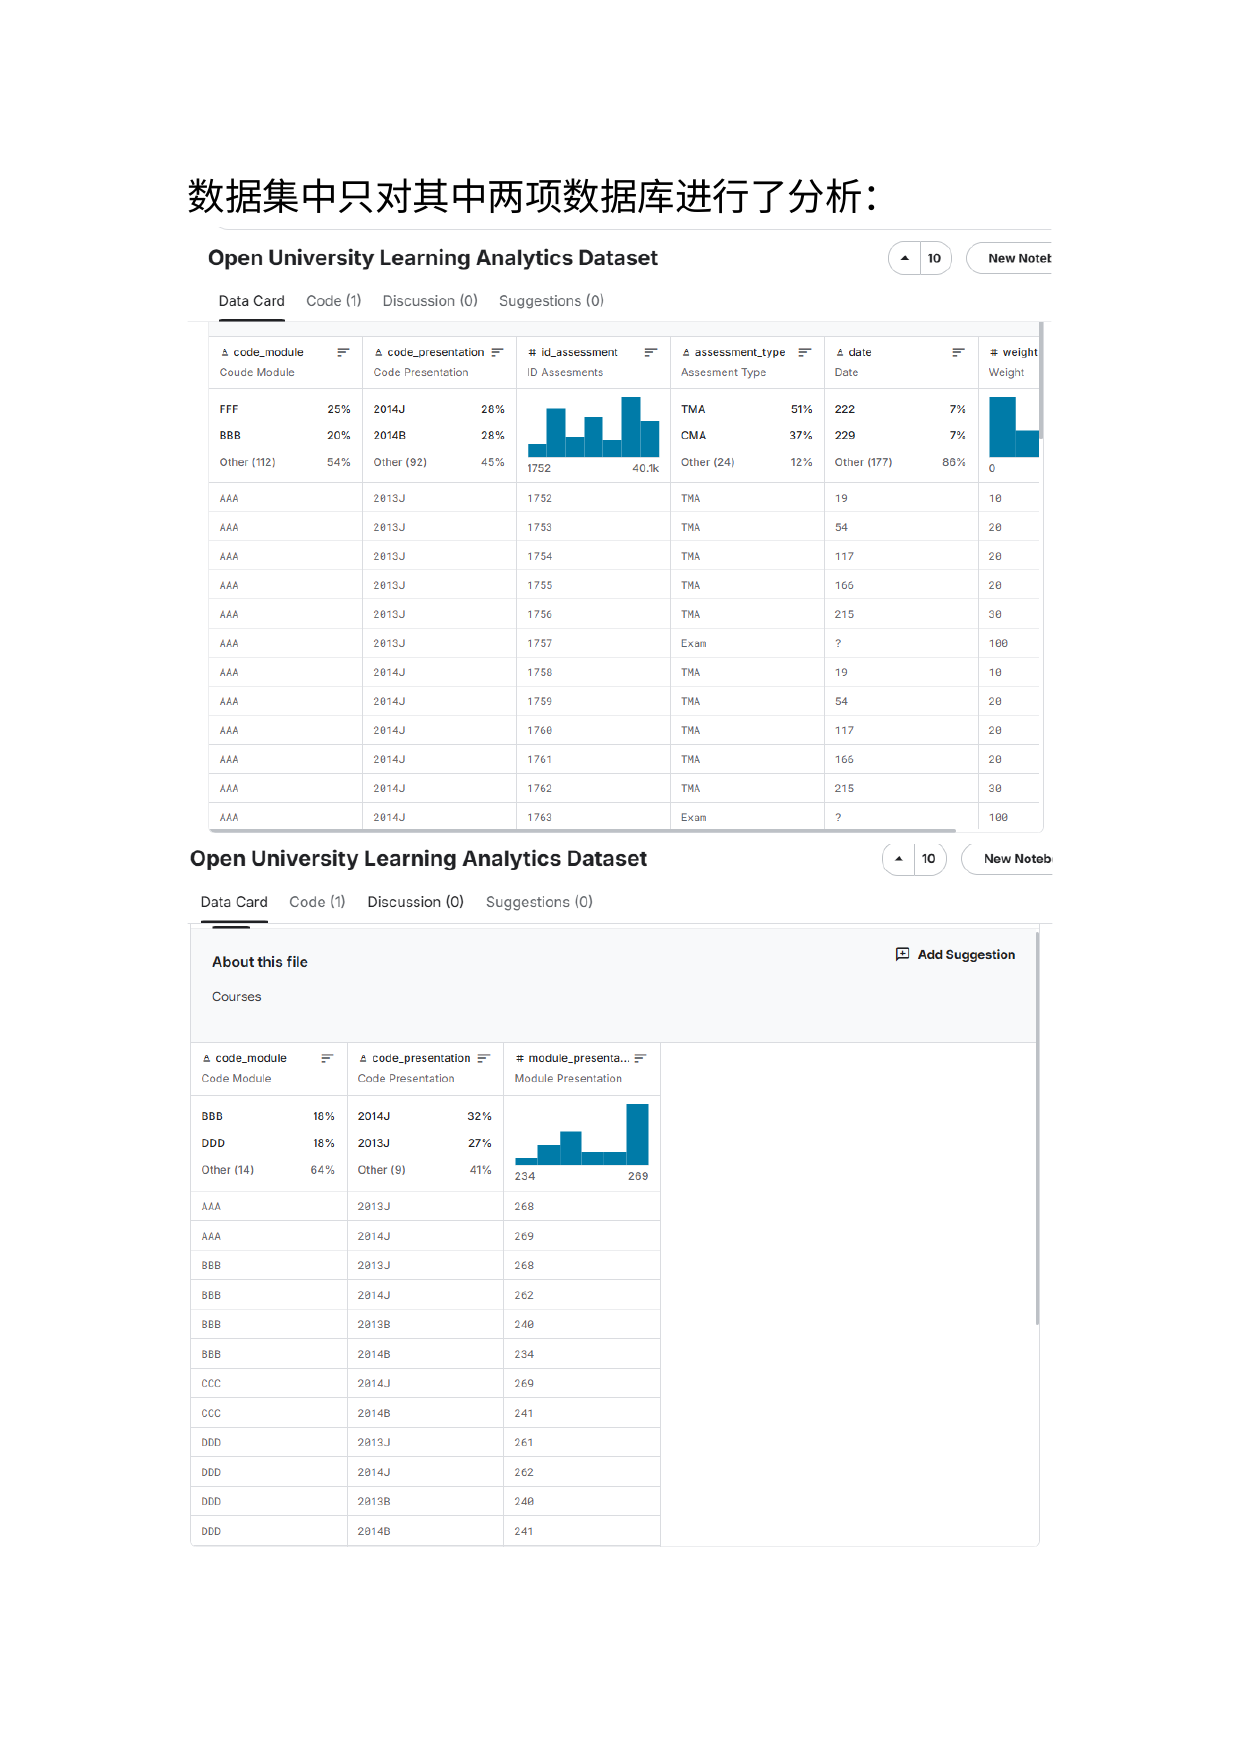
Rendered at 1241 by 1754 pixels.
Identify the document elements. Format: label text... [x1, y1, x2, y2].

text 数据集中只对其中两项数据库进行了分析： [187, 162, 1053, 227]
picture [187, 844, 1053, 1547]
picture [187, 227, 1052, 833]
